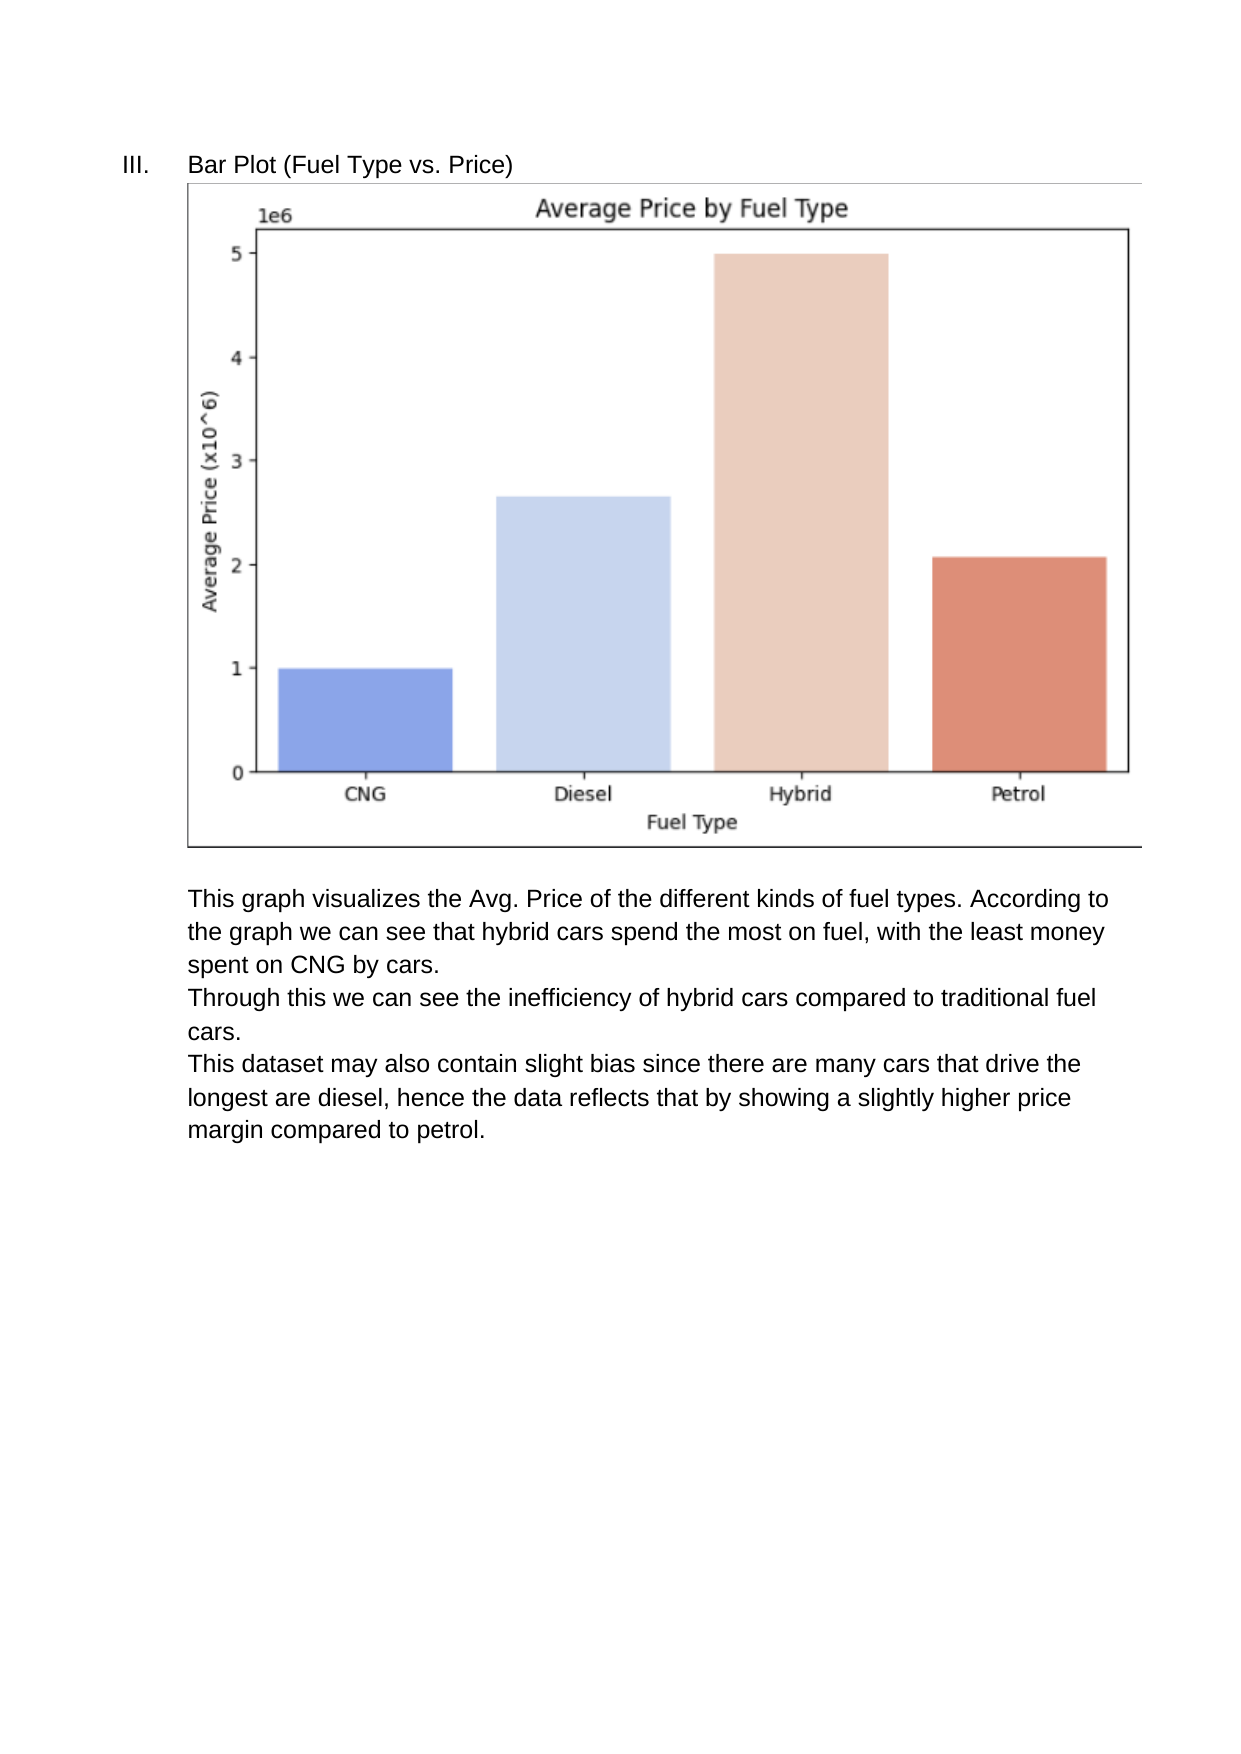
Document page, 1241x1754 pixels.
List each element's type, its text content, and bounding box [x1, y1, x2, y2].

list This dataset may also contain slight bias since there are many cars that drive the longest are diesel, hence the data reflects that by showing a slightly higher price margin compared to petrol. [187, 1049, 1128, 1144]
list Bar Plot (Fuel Type vs. Price) [150, 150, 1128, 179]
list This graph visualizes the Avg. Price of the different kinds of fuel types. According to the graph we can see that hybrid cars spend the most on fuel, with the least money spent on CNG by cars. Through this we can see the inefficiency of hybrid cars compared to traditional fuel cars. [187, 884, 1128, 1045]
picture [187, 183, 1142, 848]
